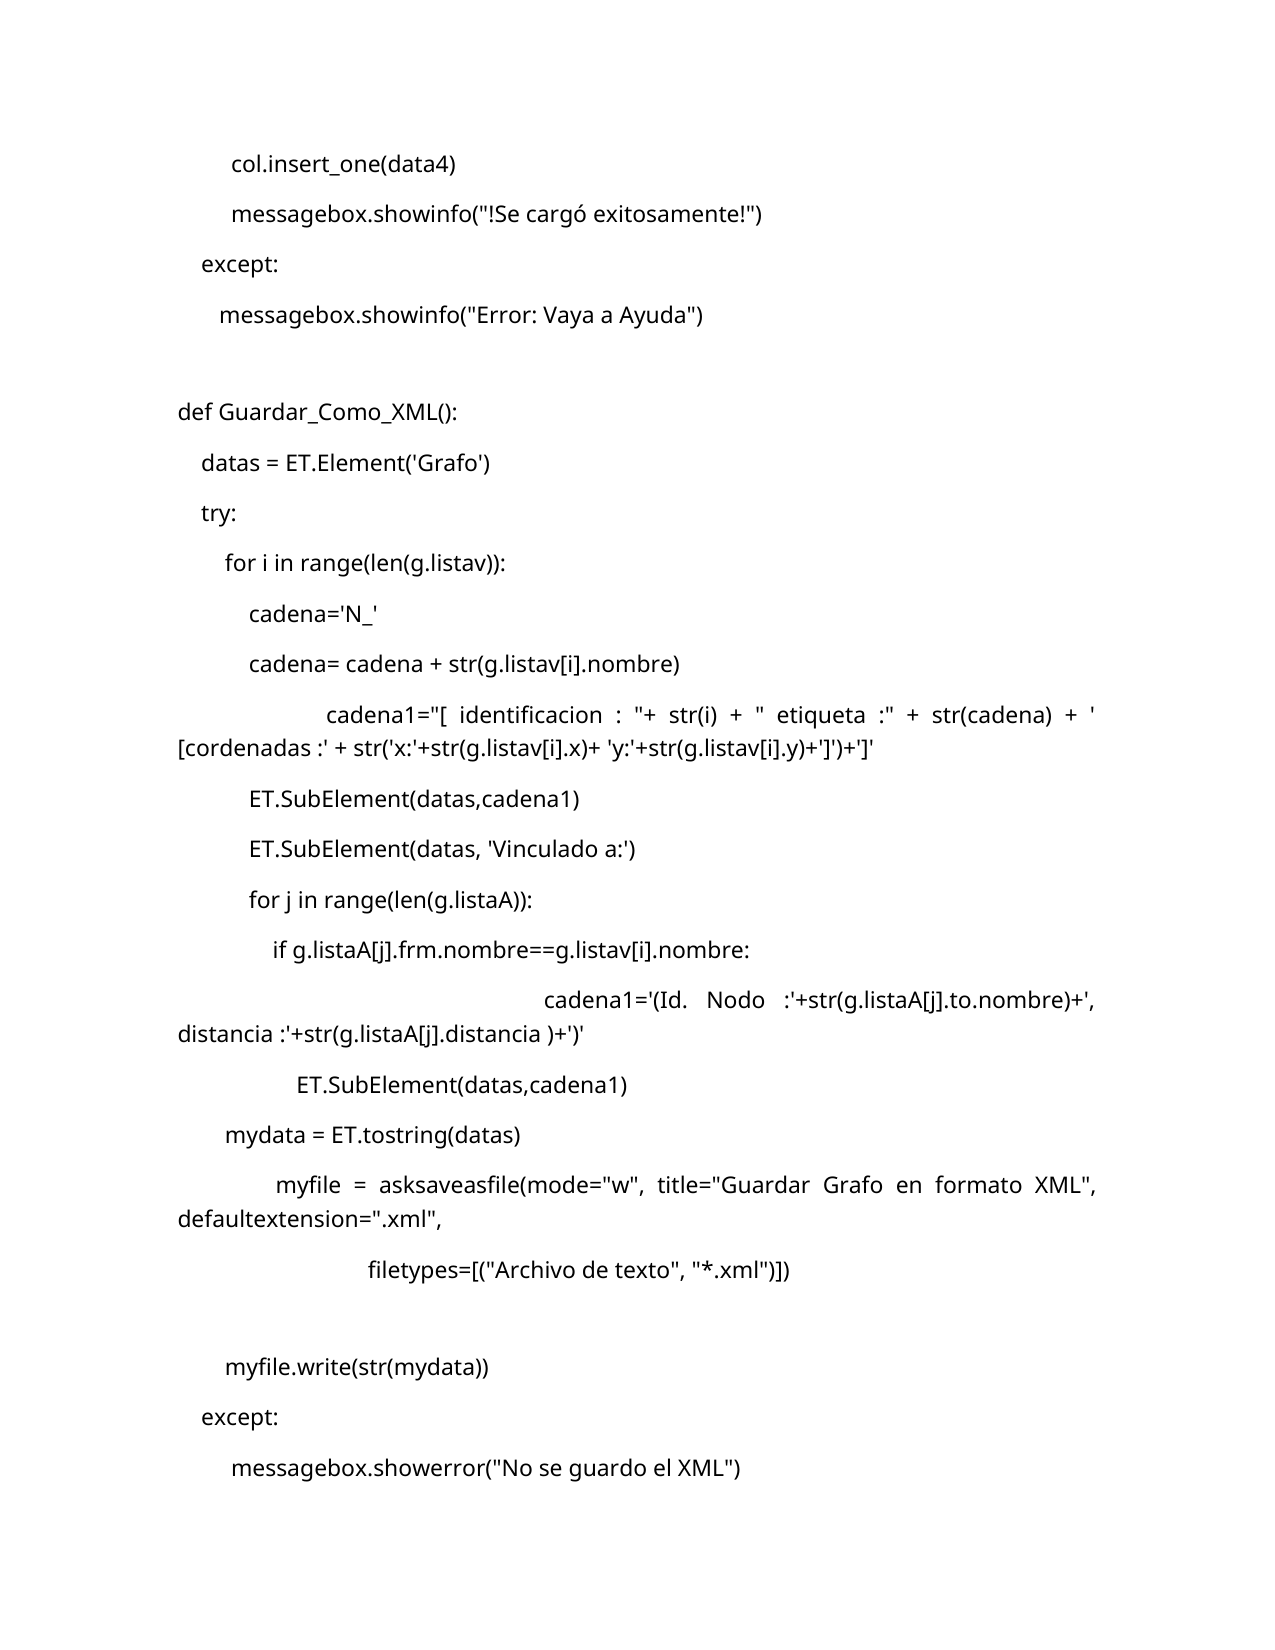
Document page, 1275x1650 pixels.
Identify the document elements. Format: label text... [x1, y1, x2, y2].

text myfile = asksaveasfile(mode="w", title="Guardar Grafo en formato XML", defaultextension=".xml", [177, 1169, 1098, 1234]
text cadena='N_' [177, 598, 1098, 629]
text col.insert_one(data4) [177, 148, 1098, 179]
text mydata = ET.tostring(datas) [177, 1119, 1098, 1150]
text messagebox.showinfo("!Se cargó exitosamente!") [177, 198, 1098, 229]
text ET.SubElement(datas,cadena1) [177, 783, 1098, 814]
text except: [177, 248, 1098, 280]
text if g.listaA[j].frm.nombre==g.listav[i].nombre: [177, 934, 1098, 965]
text cadena1='(Id. Nodo :'+str(g.listaA[j].to.nombre)+', distancia :'+str(g.listaA[j].distancia )+')' [177, 984, 1098, 1049]
text except: [177, 1401, 1098, 1433]
text for j in range(len(g.listaA)): [177, 884, 1098, 915]
text try: [177, 497, 1098, 528]
text cadena= cadena + str(g.listav[i].nombre) [177, 648, 1098, 679]
text cadena1="[ identificacion : "+ str(i) + " etiqueta :" + str(cadena) + ' [cordenadas :' + str('x:'+str(g.listav[i].x)+ 'y:'+str(g.listav[i].y)+']')+']' [177, 699, 1098, 764]
text messagebox.showerror("No se guardo el XML") [177, 1452, 1098, 1483]
text ET.SubElement(datas,cadena1) [177, 1069, 1098, 1100]
text filetypes=[("Archivo de texto", "*.xml")]) [177, 1254, 1098, 1285]
text ET.SubElement(datas, 'Vinculado a:') [177, 833, 1098, 864]
text for i in range(len(g.listav)): [177, 547, 1098, 579]
text myfile.write(str(mydata)) [177, 1351, 1098, 1382]
text datas = ET.Element('Grafo') [177, 447, 1098, 478]
text def Guardar_Como_XML(): [177, 396, 1098, 427]
text messagebox.showinfo("Error: Vaya a Ayuda") [177, 299, 1098, 330]
